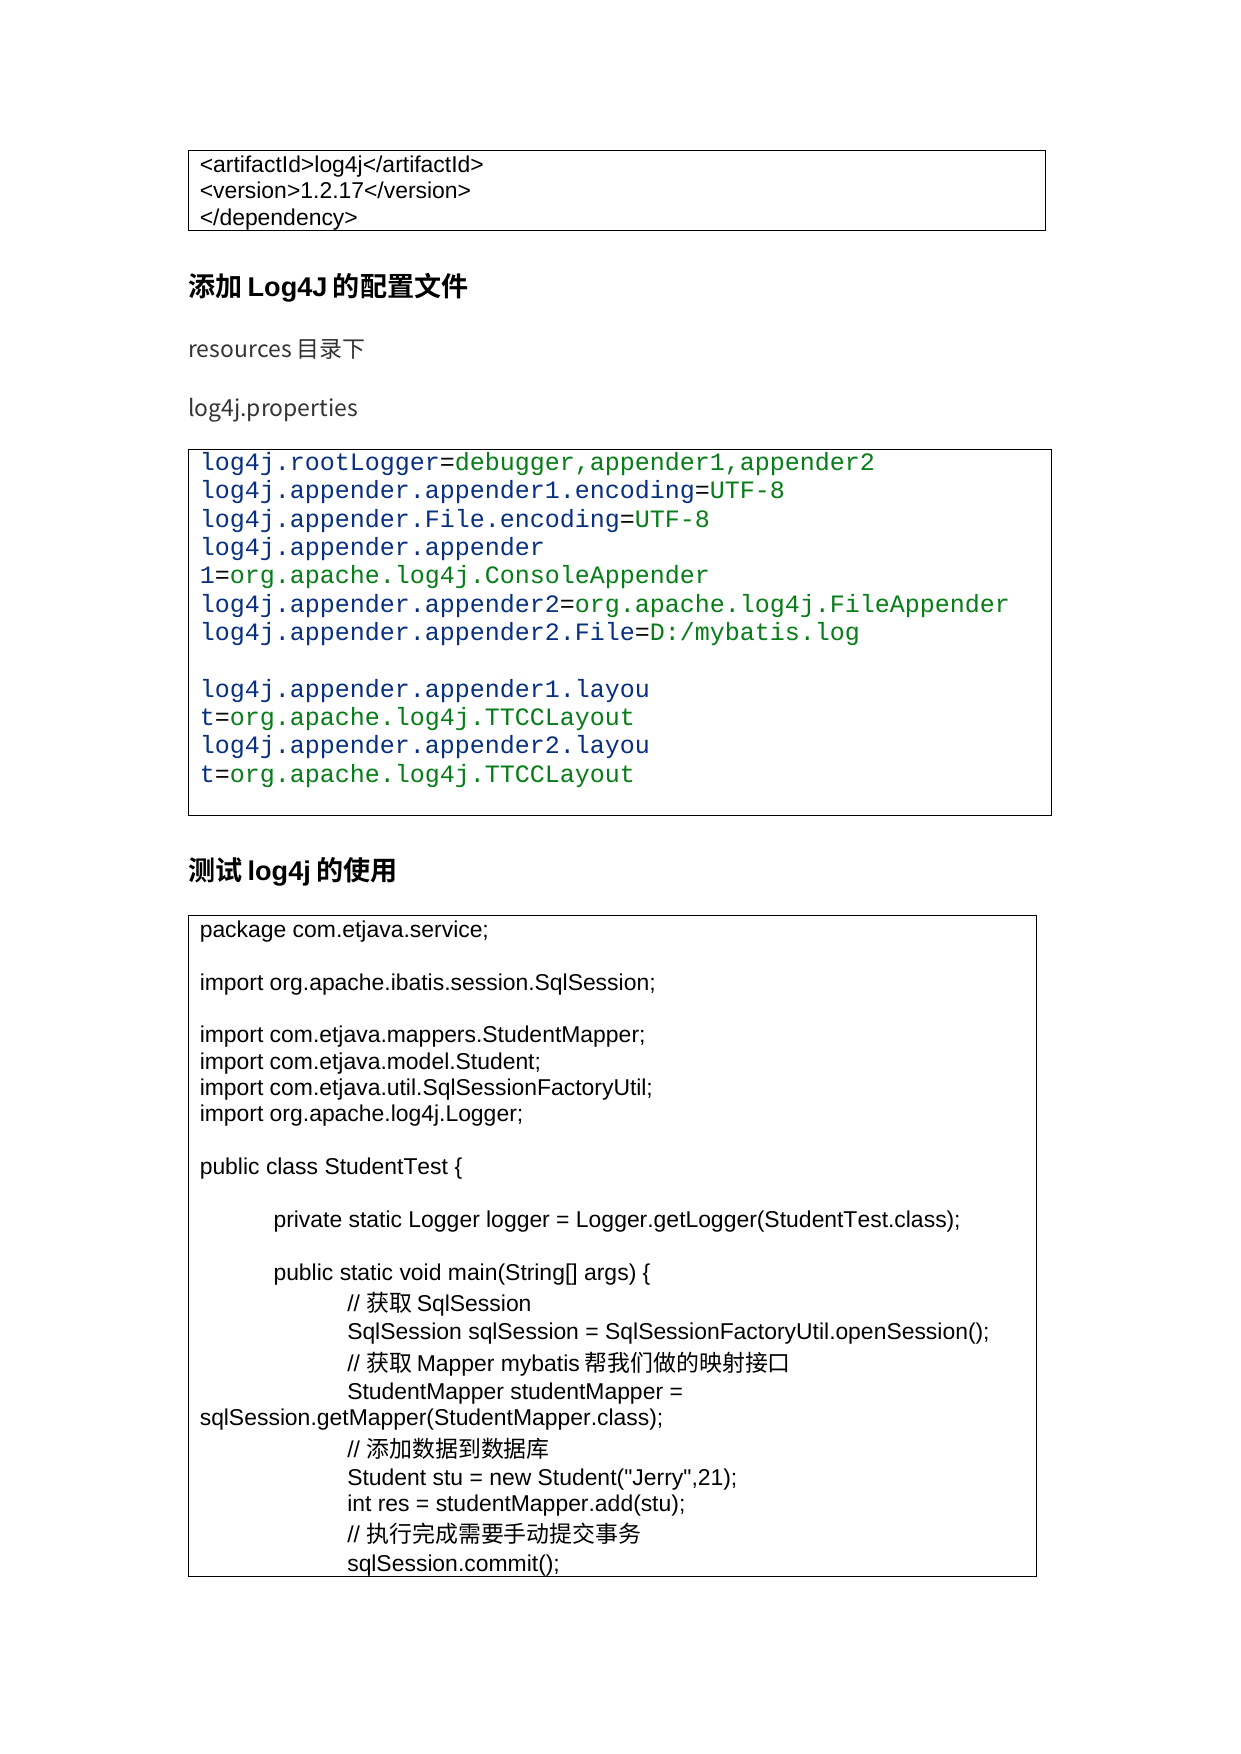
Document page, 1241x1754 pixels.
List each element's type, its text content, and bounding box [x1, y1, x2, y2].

text log4j.properties [188, 389, 1052, 423]
subtitle 测试log4j的使用 [188, 849, 1052, 888]
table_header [189, 151, 1045, 230]
text resources目录下 [296, 330, 1052, 364]
table_header log4j.rootLogger=debugger,appender1,appender2 log4j.appender.appender1.encoding=UTF-8 log4j.appender.File.encoding=UTF-8 log4j.appender.appender1=org.apache.log4j.ConsoleAppender log4j.appender.appender2=org.apache.log4j.FileAppender log4j.appender.appender2.File=D:/mybatis.log log4j.appender.appender1.layout=org.apache.log4j.TTCCLayout log4j.appender.appender2.layout=org.apache.log4j.TTCCLayout [189, 450, 1051, 814]
subtitle 添加Log4J的配置文件 [188, 264, 1052, 304]
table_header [189, 916, 1036, 1576]
